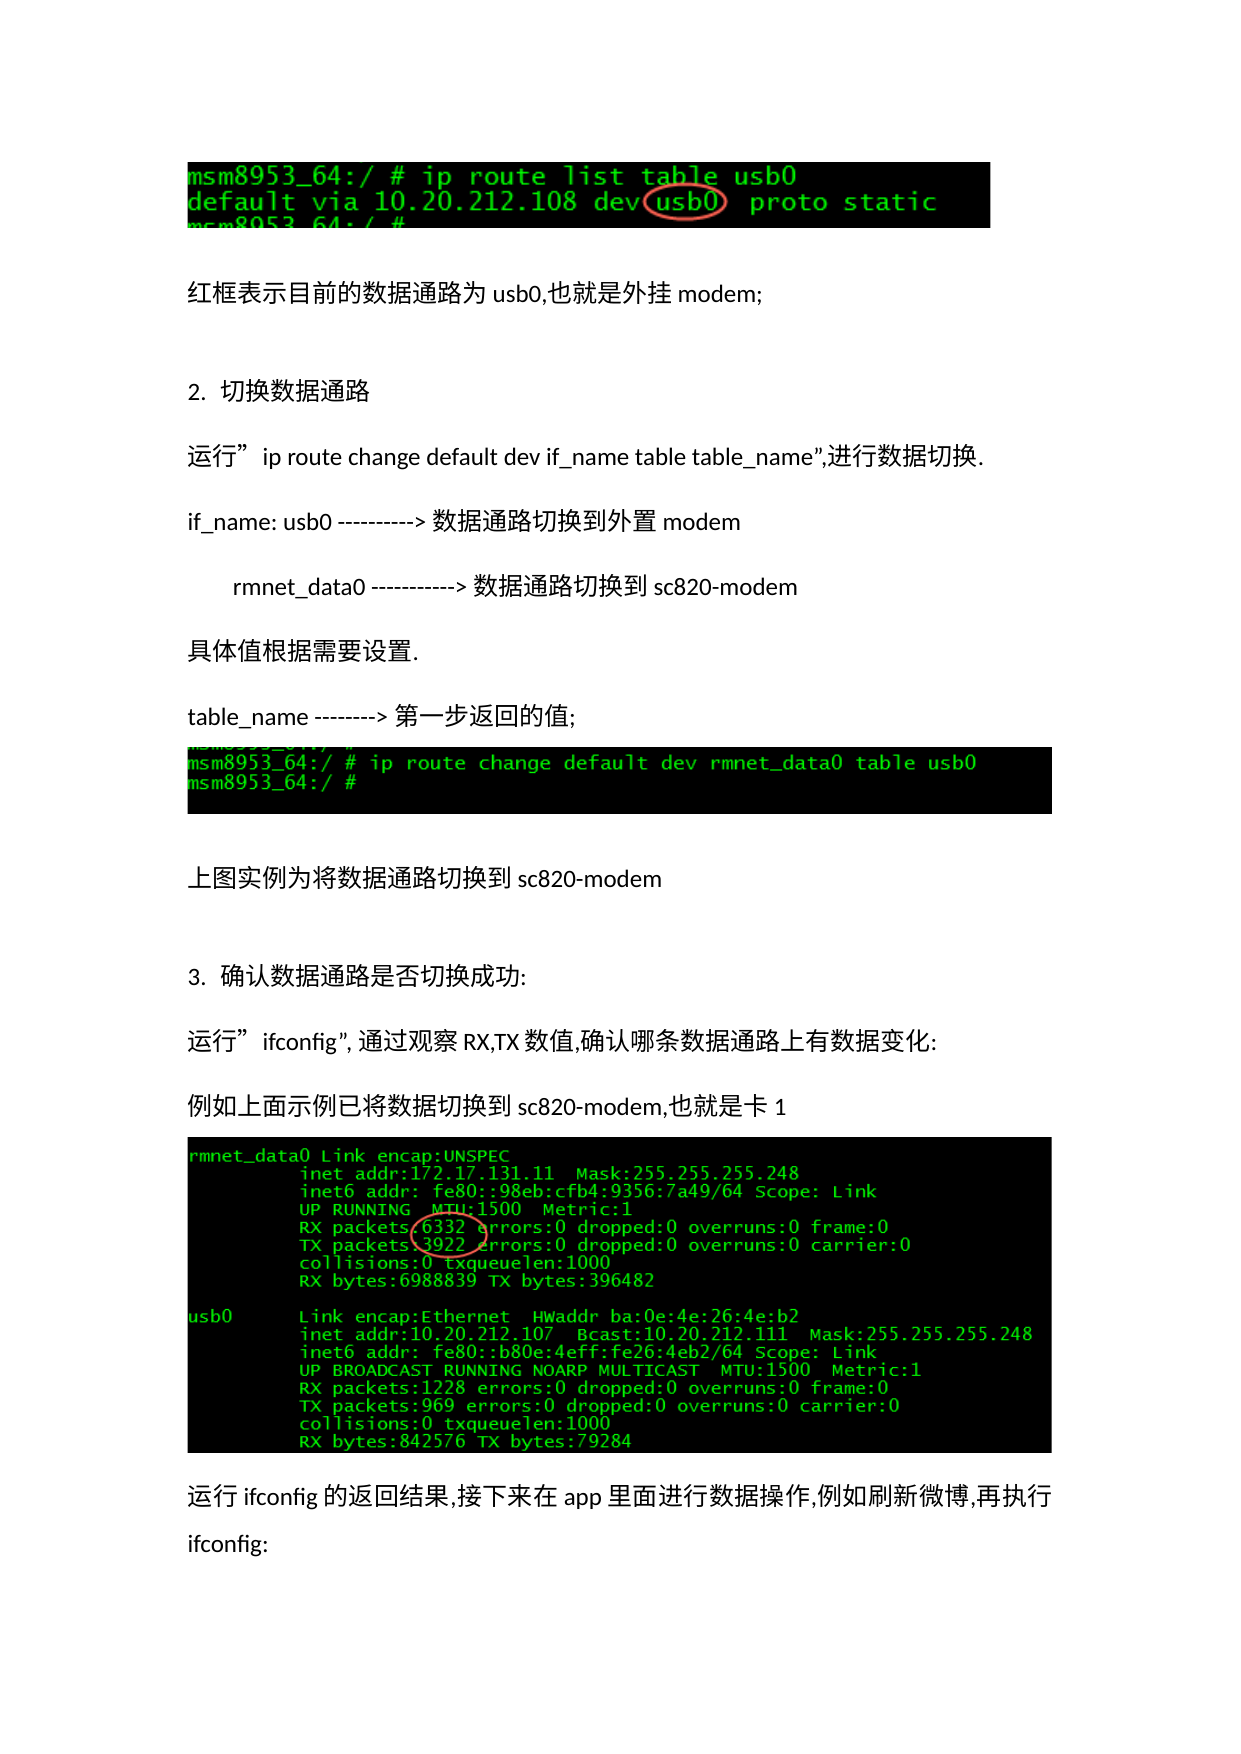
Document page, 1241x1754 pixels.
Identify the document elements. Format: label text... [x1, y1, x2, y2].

picture [187, 1137, 1052, 1453]
text 运行”ifconfig”, 通过观察RX,TX数值,确认哪条数据通路上有数据变化: [187, 1007, 1053, 1072]
picture [187, 162, 991, 228]
text if_name: usb0 ----------> 数据通路切换到外置modem [187, 487, 1053, 552]
picture [187, 747, 1052, 814]
text 运行ifconfig的返回结果,接下来在app里面进行数据操作,例如刷新微博,再执行ifconfig: [187, 1462, 1053, 1559]
text 具体值根据需要设置. [187, 617, 1053, 682]
list 确认数据通路是否切换成功: [187, 942, 1053, 1007]
text 例如上面示例已将数据切换到sc820-modem,也就是卡1 [187, 1072, 1053, 1137]
text 红框表示目前的数据通路为usb0,也就是外挂modem; [187, 259, 1053, 324]
list 切换数据通路 [187, 357, 1053, 422]
text rmnet_data0 -----------> 数据通路切换到sc820-modem [187, 552, 1053, 617]
text 上图实例为将数据通路切换到sc820-modem [187, 844, 1053, 909]
text 运行”ip route change default dev if_name table table_name”,进行数据切换. [187, 422, 1053, 487]
text table_name --------> 第一步返回的值; [187, 682, 1053, 747]
